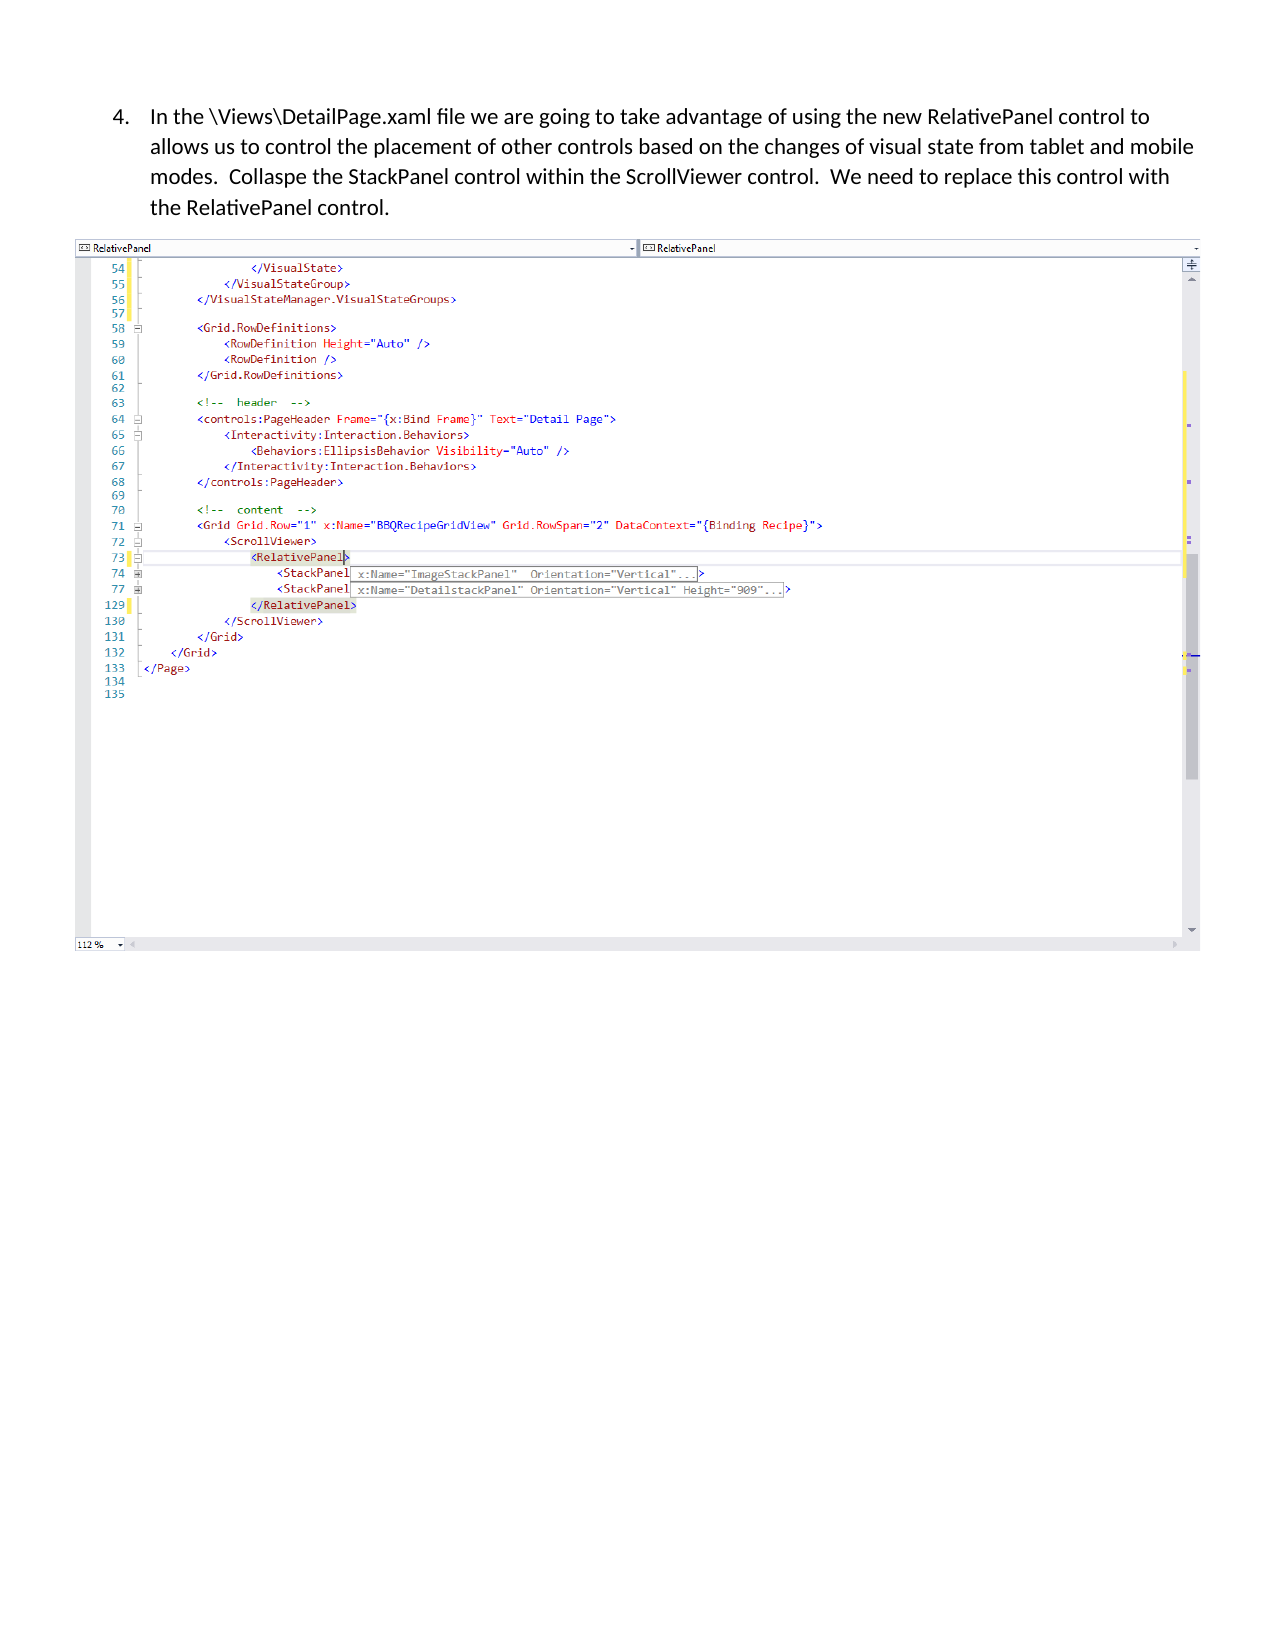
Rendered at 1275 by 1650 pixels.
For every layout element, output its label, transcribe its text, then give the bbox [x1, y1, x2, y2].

picture [75, 239, 1200, 951]
list In the \Views\DetailPage.xaml file we are going to take advantage of using the new RelativePanel control to allows us to control the placement of other controls based on the changes of visual state from tablet and mobile modes. Collaspe the StackPanel control within the ScrollViewer control. We need to replace this control with the RelativePanel control. [112, 102, 1200, 221]
